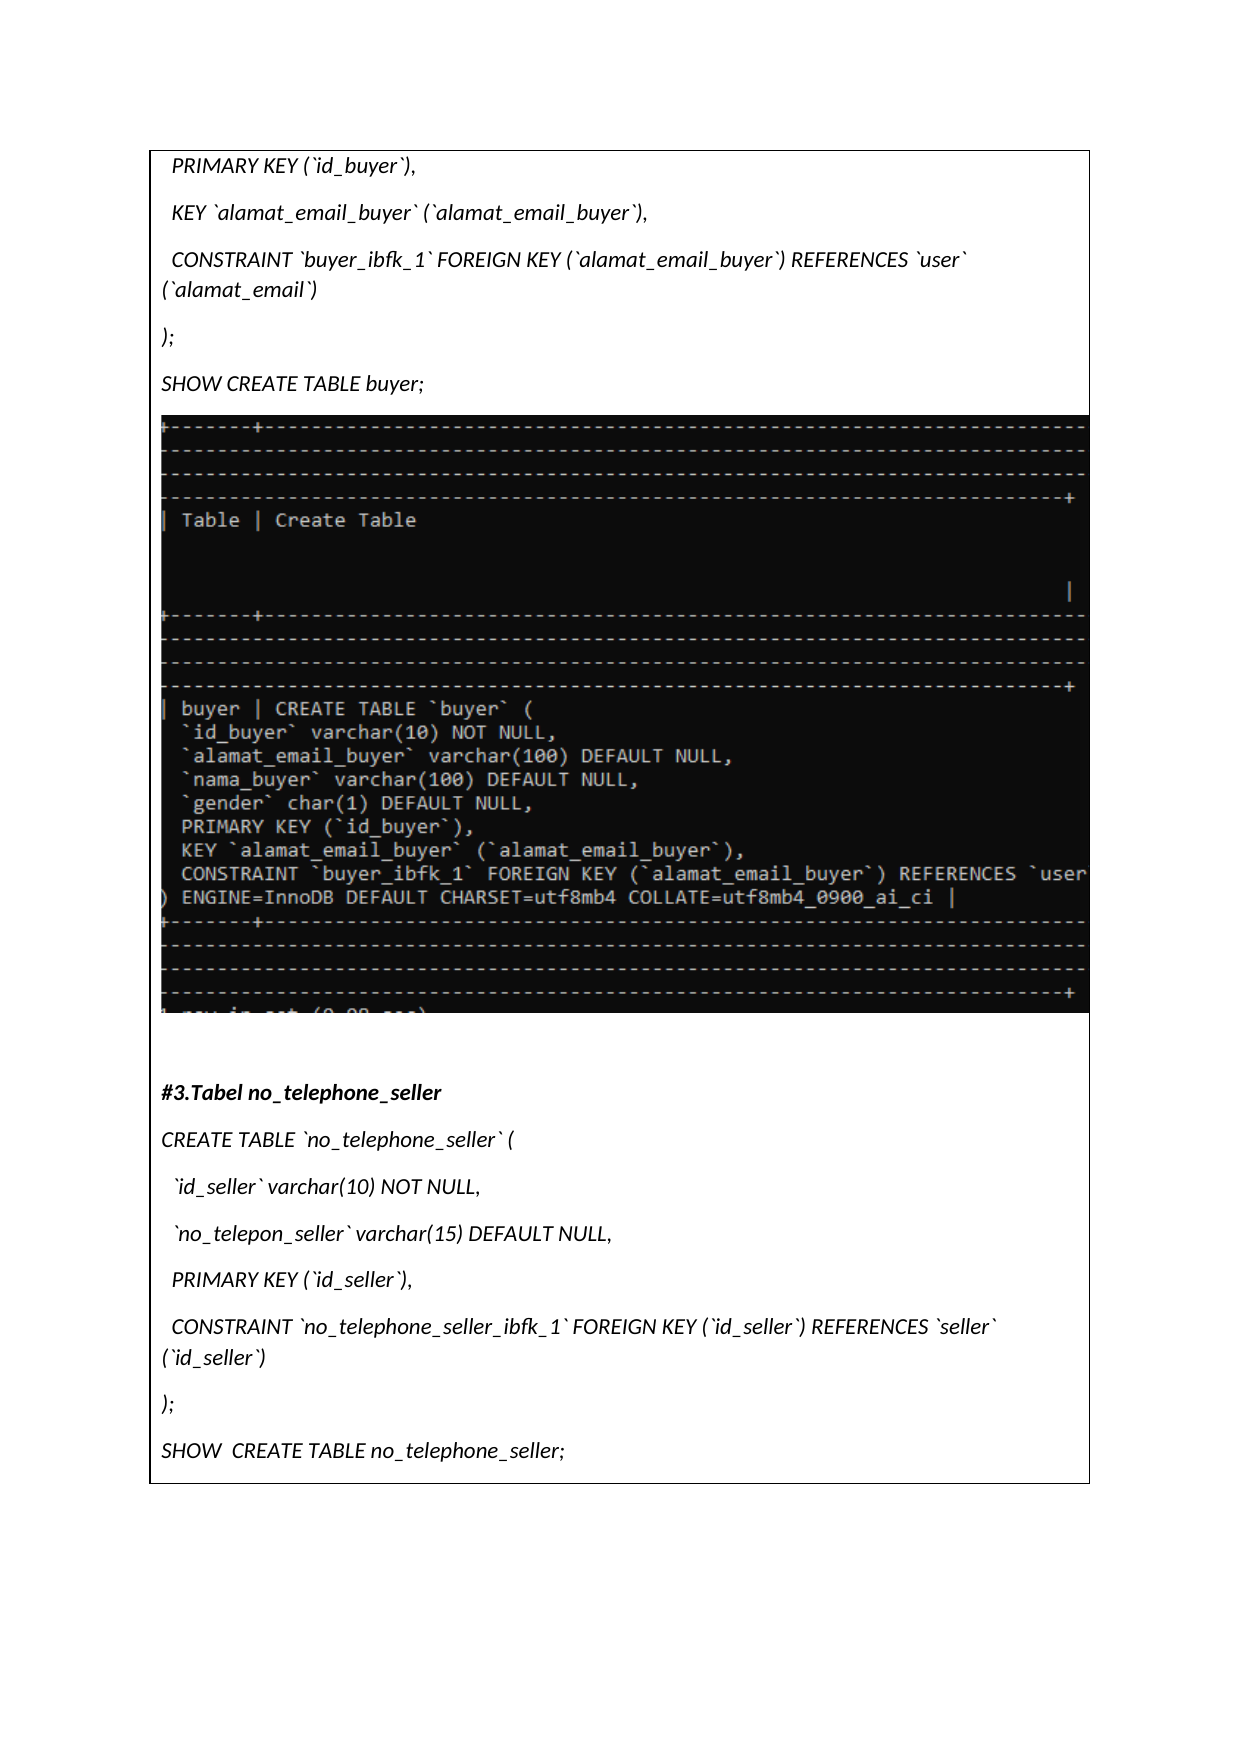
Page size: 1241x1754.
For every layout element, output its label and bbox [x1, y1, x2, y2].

table_header [151, 151, 1089, 1483]
picture [161, 415, 1090, 1013]
